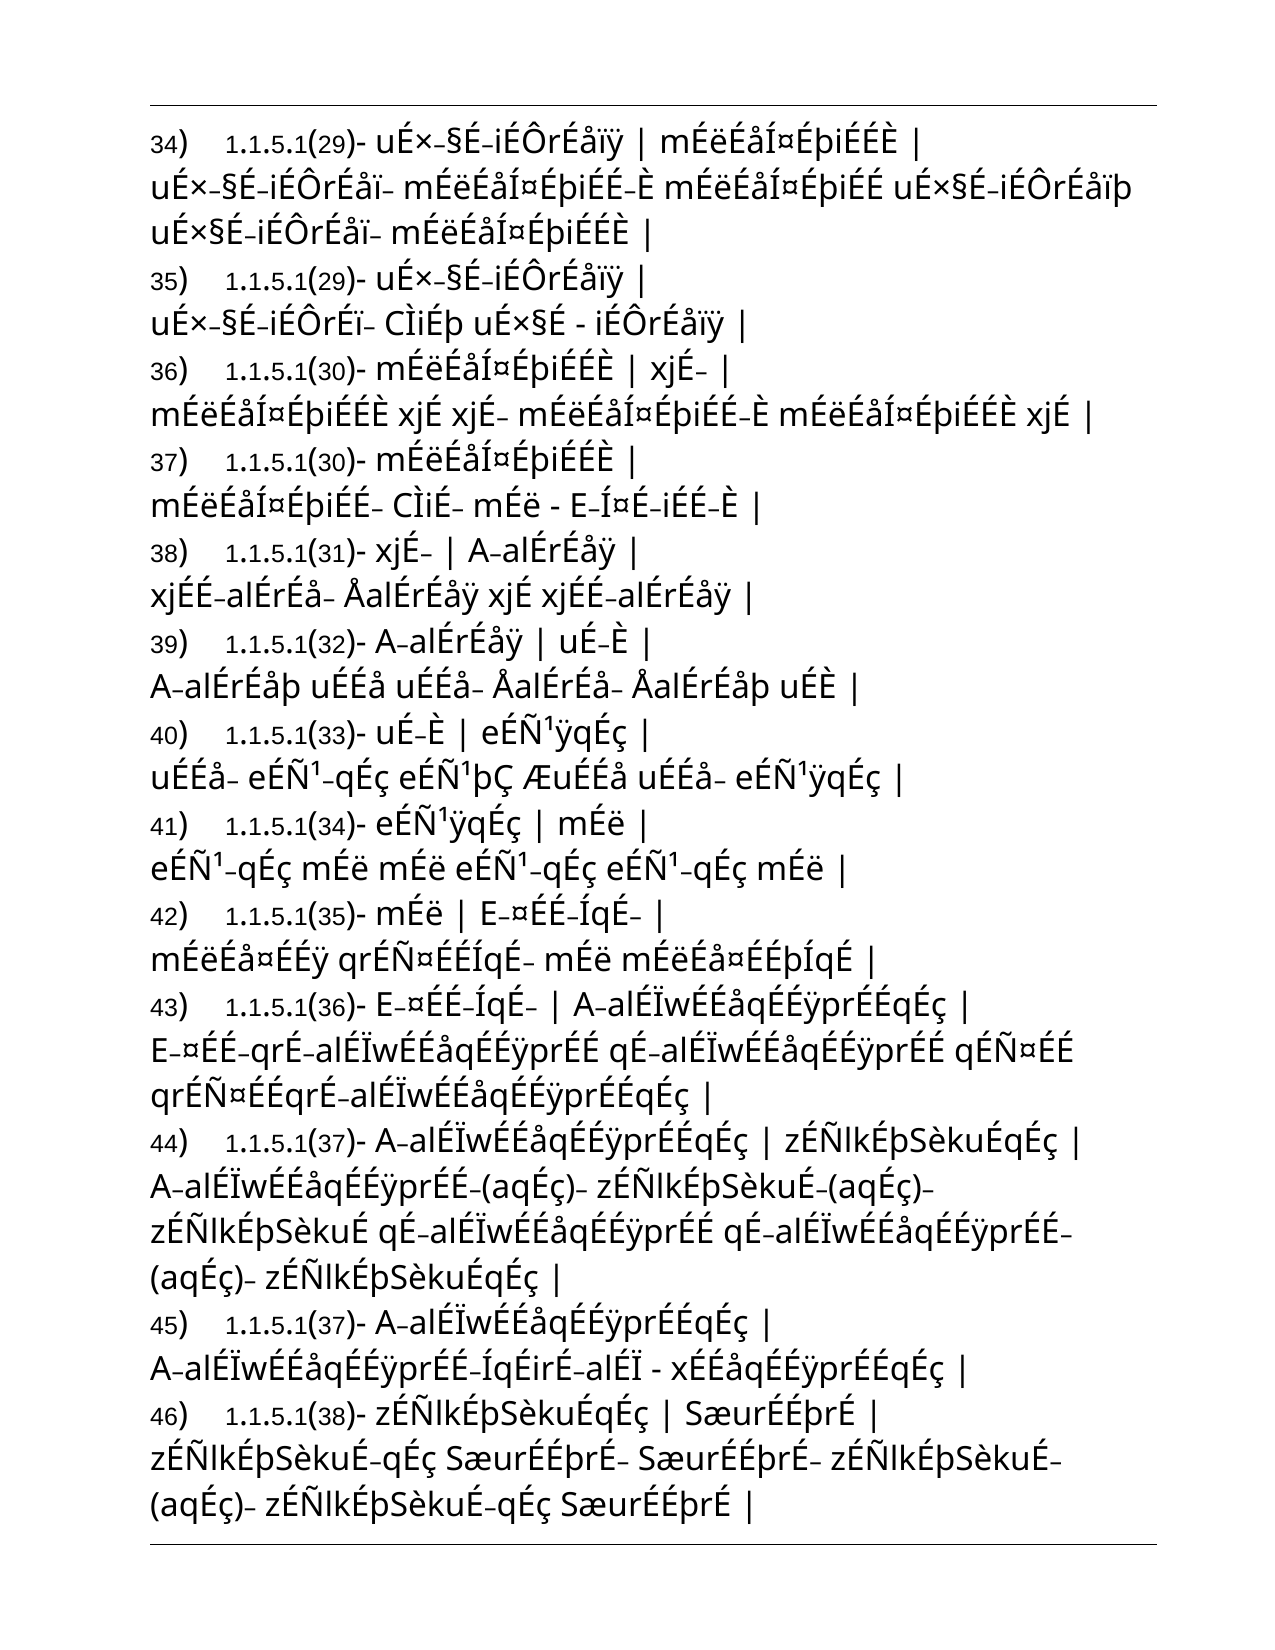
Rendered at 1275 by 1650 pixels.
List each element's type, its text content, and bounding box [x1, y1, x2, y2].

text uÉÉå– eÉÑ¹–qÉç eÉÑ¹þÇ ÆuÉÉå uÉÉå– eÉÑ¹ÿqÉç | [150, 754, 1157, 799]
text A–alÉÏwÉÉåqÉÉÿprÉÉ–ÍqÉirÉ–alÉÏ - xÉÉåqÉÉÿprÉÉqÉç | [150, 1344, 1157, 1390]
text eÉÑ¹–qÉç mÉë mÉë eÉÑ¹–qÉç eÉÑ¹–qÉç mÉë | [150, 845, 1157, 890]
text A–alÉÏwÉÉåqÉÉÿprÉÉ–(aqÉç)– zÉÑlkÉþSèkuÉ–(aqÉç)– zÉÑlkÉþSèkuÉ qÉ–alÉÏwÉÉåqÉÉÿprÉÉ qÉ–alÉÏwÉÉåqÉÉÿprÉÉ–(aqÉç)– zÉÑlkÉþSèkuÉqÉç | [150, 1163, 1157, 1299]
text 36) 1.1.5.1(30)- mÉëÉåÍ¤ÉþiÉÉÈ | xjÉ– | [150, 345, 1157, 391]
text xjÉÉ–alÉrÉå– ÅalÉrÉåÿ xjÉ xjÉÉ–alÉrÉåÿ | [150, 572, 1157, 618]
text 34) 1.1.5.1(29)- uÉ×–§É–iÉÔrÉåïÿ | mÉëÉåÍ¤ÉþiÉÉÈ | [150, 118, 1157, 163]
text A–alÉrÉåþ uÉÉå uÉÉå– ÅalÉrÉå– ÅalÉrÉåþ uÉÈ | [150, 663, 1157, 708]
text mÉëÉåÍ¤ÉþiÉÉ– CÌiÉ– mÉë - E–Í¤É–iÉÉ–È | [150, 481, 1157, 527]
text mÉëÉå¤ÉÉÿ qrÉÑ¤ÉÉÍqÉ– mÉë mÉëÉå¤ÉÉþÍqÉ | [150, 936, 1157, 981]
text 37) 1.1.5.1(30)- mÉëÉåÍ¤ÉþiÉÉÈ | [150, 436, 1157, 481]
text zÉÑlkÉþSèkuÉ–qÉç SæurÉÉþrÉ– SæurÉÉþrÉ– zÉÑlkÉþSèkuÉ–(aqÉç)– zÉÑlkÉþSèkuÉ–qÉç SæurÉÉþrÉ | [150, 1435, 1157, 1526]
text 41) 1.1.5.1(34)- eÉÑ¹ÿqÉç | mÉë | [150, 799, 1157, 845]
text 38) 1.1.5.1(31)- xjÉ– | A–alÉrÉåÿ | [150, 527, 1157, 572]
text uÉ×–§É–iÉÔrÉåï– mÉëÉåÍ¤ÉþiÉÉ–È mÉëÉåÍ¤ÉþiÉÉ uÉ×§É–iÉÔrÉåïþ uÉ×§É–iÉÔrÉåï– mÉëÉåÍ¤ÉþiÉÉÈ | [150, 163, 1157, 254]
text 44) 1.1.5.1(37)- A–alÉÏwÉÉåqÉÉÿprÉÉqÉç | zÉÑlkÉþSèkuÉqÉç | [150, 1117, 1157, 1163]
text 46) 1.1.5.1(38)- zÉÑlkÉþSèkuÉqÉç | SæurÉÉþrÉ | [150, 1390, 1157, 1435]
text uÉ×–§É–iÉÔrÉï– CÌiÉþ uÉ×§É - iÉÔrÉåïÿ | [150, 300, 1157, 345]
text 43) 1.1.5.1(36)- E–¤ÉÉ–ÍqÉ– | A–alÉÏwÉÉåqÉÉÿprÉÉqÉç | [150, 981, 1157, 1026]
text 40) 1.1.5.1(33)- uÉ–È | eÉÑ¹ÿqÉç | [150, 708, 1157, 754]
text 45) 1.1.5.1(37)- A–alÉÏwÉÉåqÉÉÿprÉÉqÉç | [150, 1299, 1157, 1344]
text 42) 1.1.5.1(35)- mÉë | E–¤ÉÉ–ÍqÉ– | [150, 890, 1157, 936]
text 35) 1.1.5.1(29)- uÉ×–§É–iÉÔrÉåïÿ | [150, 254, 1157, 300]
text E–¤ÉÉ–qrÉ–alÉÏwÉÉåqÉÉÿprÉÉ qÉ–alÉÏwÉÉåqÉÉÿprÉÉ qÉÑ¤ÉÉ qrÉÑ¤ÉÉqrÉ–alÉÏwÉÉåqÉÉÿprÉÉqÉç | [150, 1026, 1157, 1117]
text 39) 1.1.5.1(32)- A–alÉrÉåÿ | uÉ–È | [150, 618, 1157, 663]
text mÉëÉåÍ¤ÉþiÉÉÈ xjÉ xjÉ– mÉëÉåÍ¤ÉþiÉÉ–È mÉëÉåÍ¤ÉþiÉÉÈ xjÉ | [150, 391, 1157, 436]
